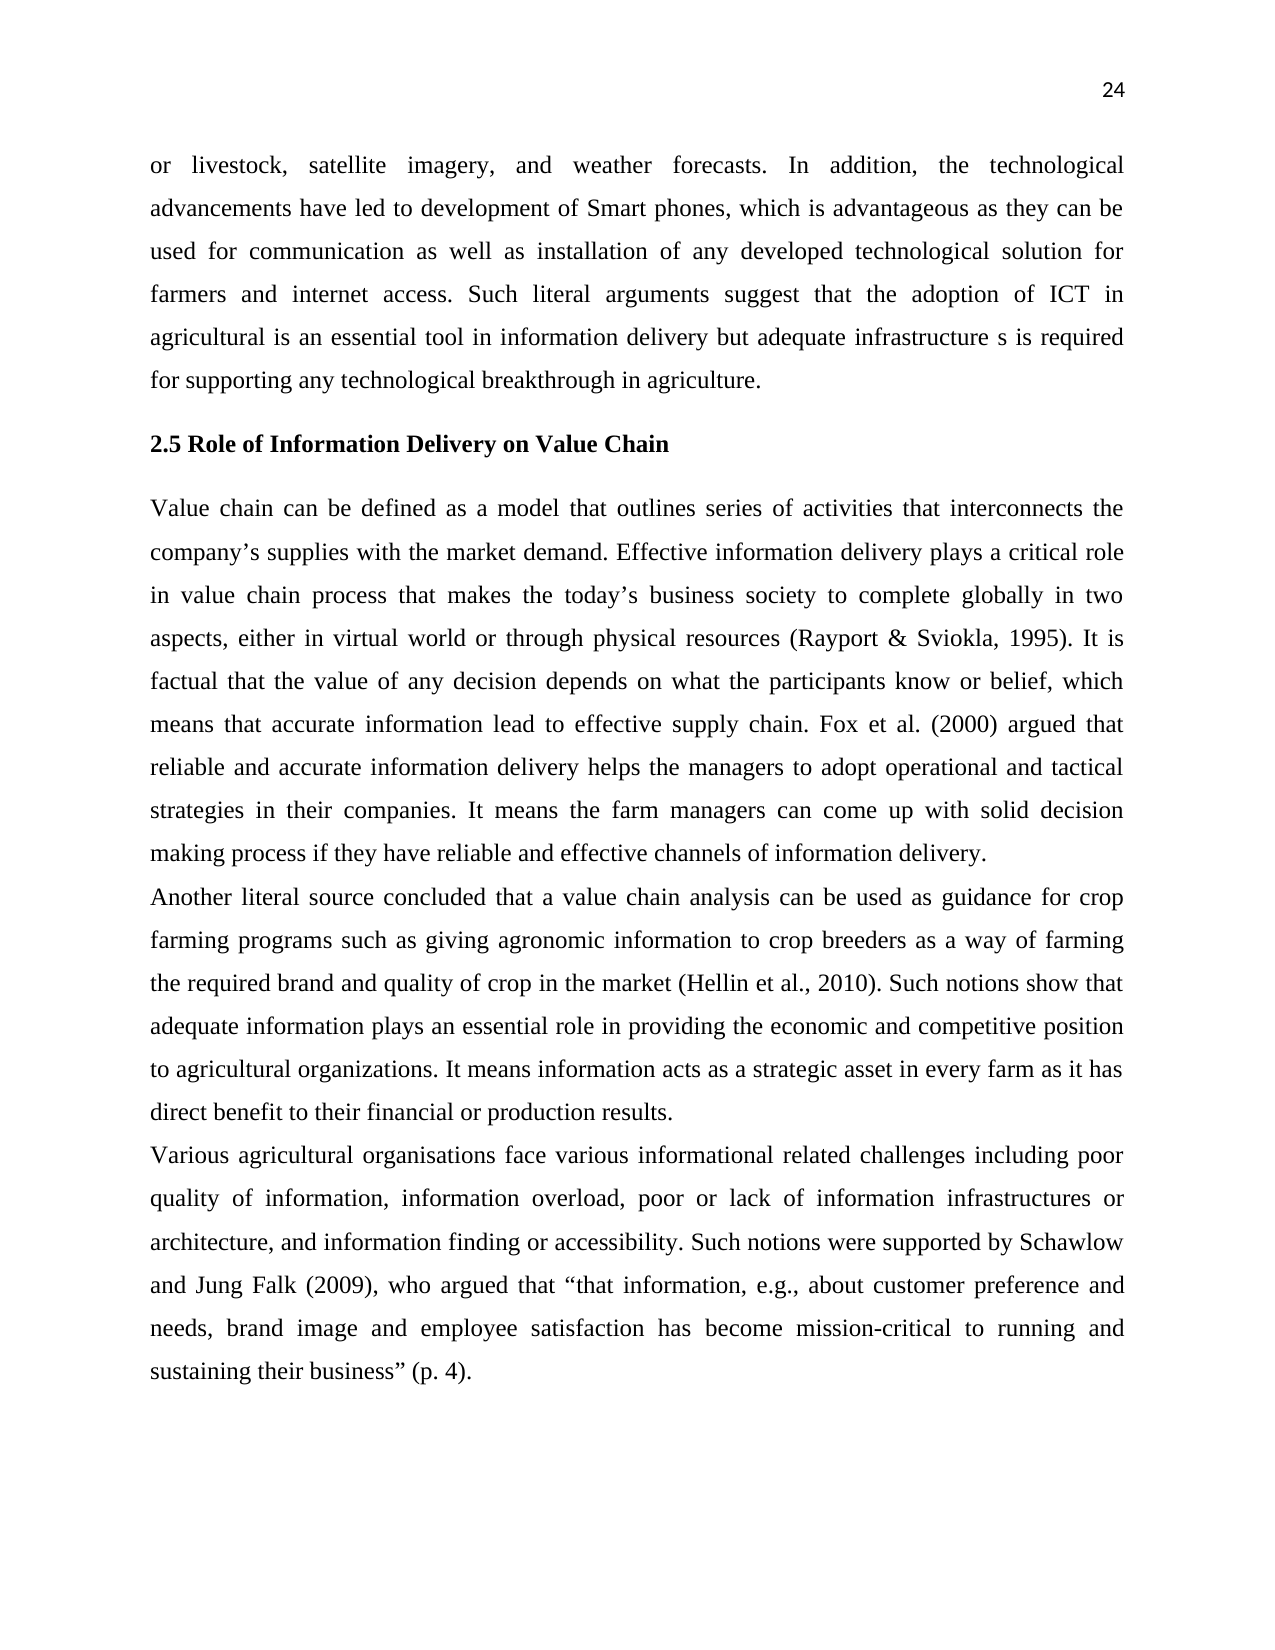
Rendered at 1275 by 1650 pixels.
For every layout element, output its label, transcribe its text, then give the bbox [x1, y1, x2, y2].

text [150, 150, 1125, 394]
subtitle 2.5 Role of Information Delivery on Value Chain [150, 429, 1125, 458]
text Another literal source concluded that a value chain analysis can be used as guidance for crop farming programs such as giving agronomic information to crop breeders as a way of farming the required brand and quality of crop in the market (Hellin et al., 2010). Such notions show that adequate information plays an essential role in providing the economic and competitive position to agricultural organizations. It means information acts as a strategic asset in every farm as it has direct benefit to their financial or production results. [150, 882, 1125, 1126]
text Various agricultural organisations face various informational related challenges including poor quality of information, information overload, poor or lack of information infrastructures or architecture, and information finding or accessibility. Such notions were supported by Schawlow and Jung Falk (2009), who argued that “that information, e.g., about customer preference and needs, brand image and employee satisfaction has become mission-critical to running and sustaining their business” (p. 4). [150, 1140, 1125, 1385]
text Value chain can be defined as a model that outlines series of activities that interconnects the company’s supplies with the market demand. Effective information delivery plays a critical role in value chain process that makes the today’s business society to complete globally in two aspects, either in virtual world or through physical resources (Rayport & Sviokla, 1995). It is factual that the value of any decision depends on what the participants know or belief, which means that accurate information lead to effective supply chain. Fox et al. (2000) argued that reliable and accurate information delivery helps the managers to adopt operational and tactical strategies in their companies. It means the farm managers can come up with solid decision making process if they have reliable and effective channels of information delivery. [150, 493, 1125, 867]
